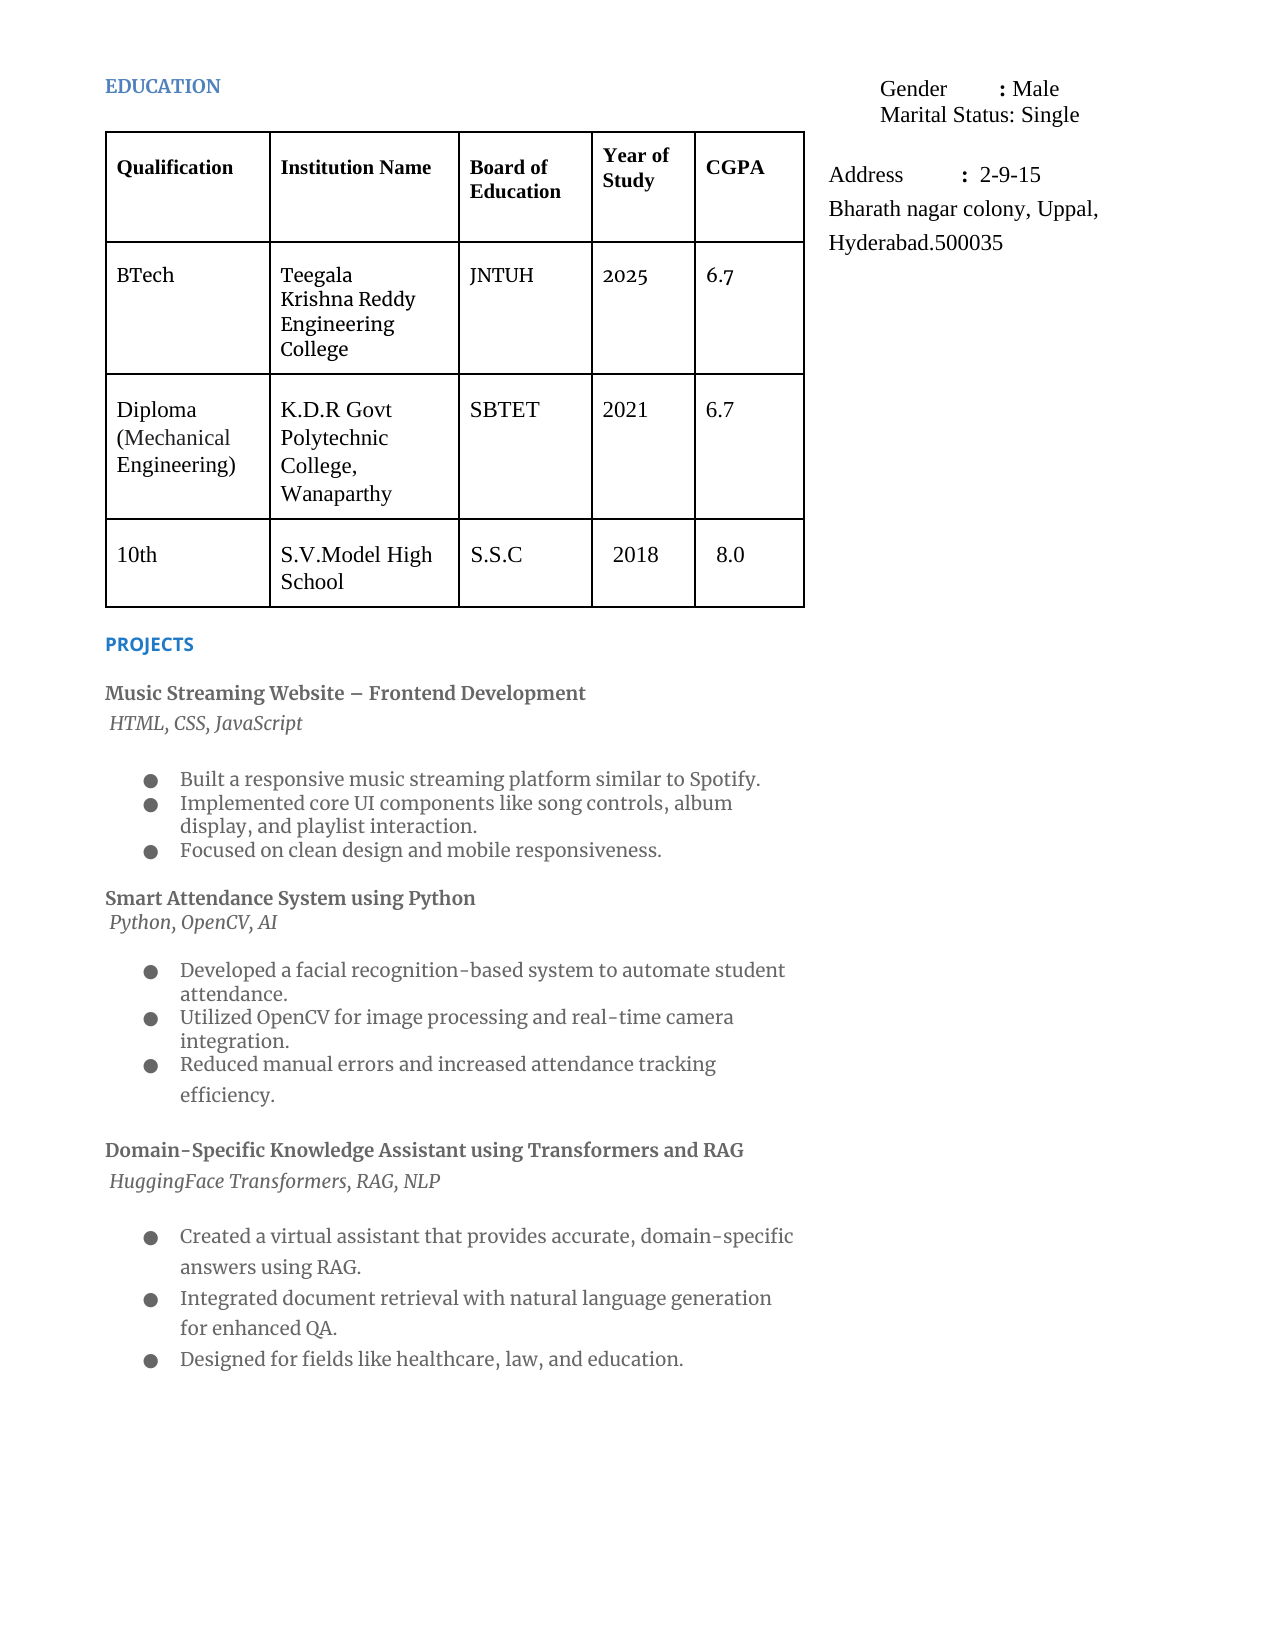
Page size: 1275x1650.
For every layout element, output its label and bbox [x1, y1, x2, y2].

table_cell [90, 60, 813, 1417]
table_cell [813, 60, 1181, 1417]
